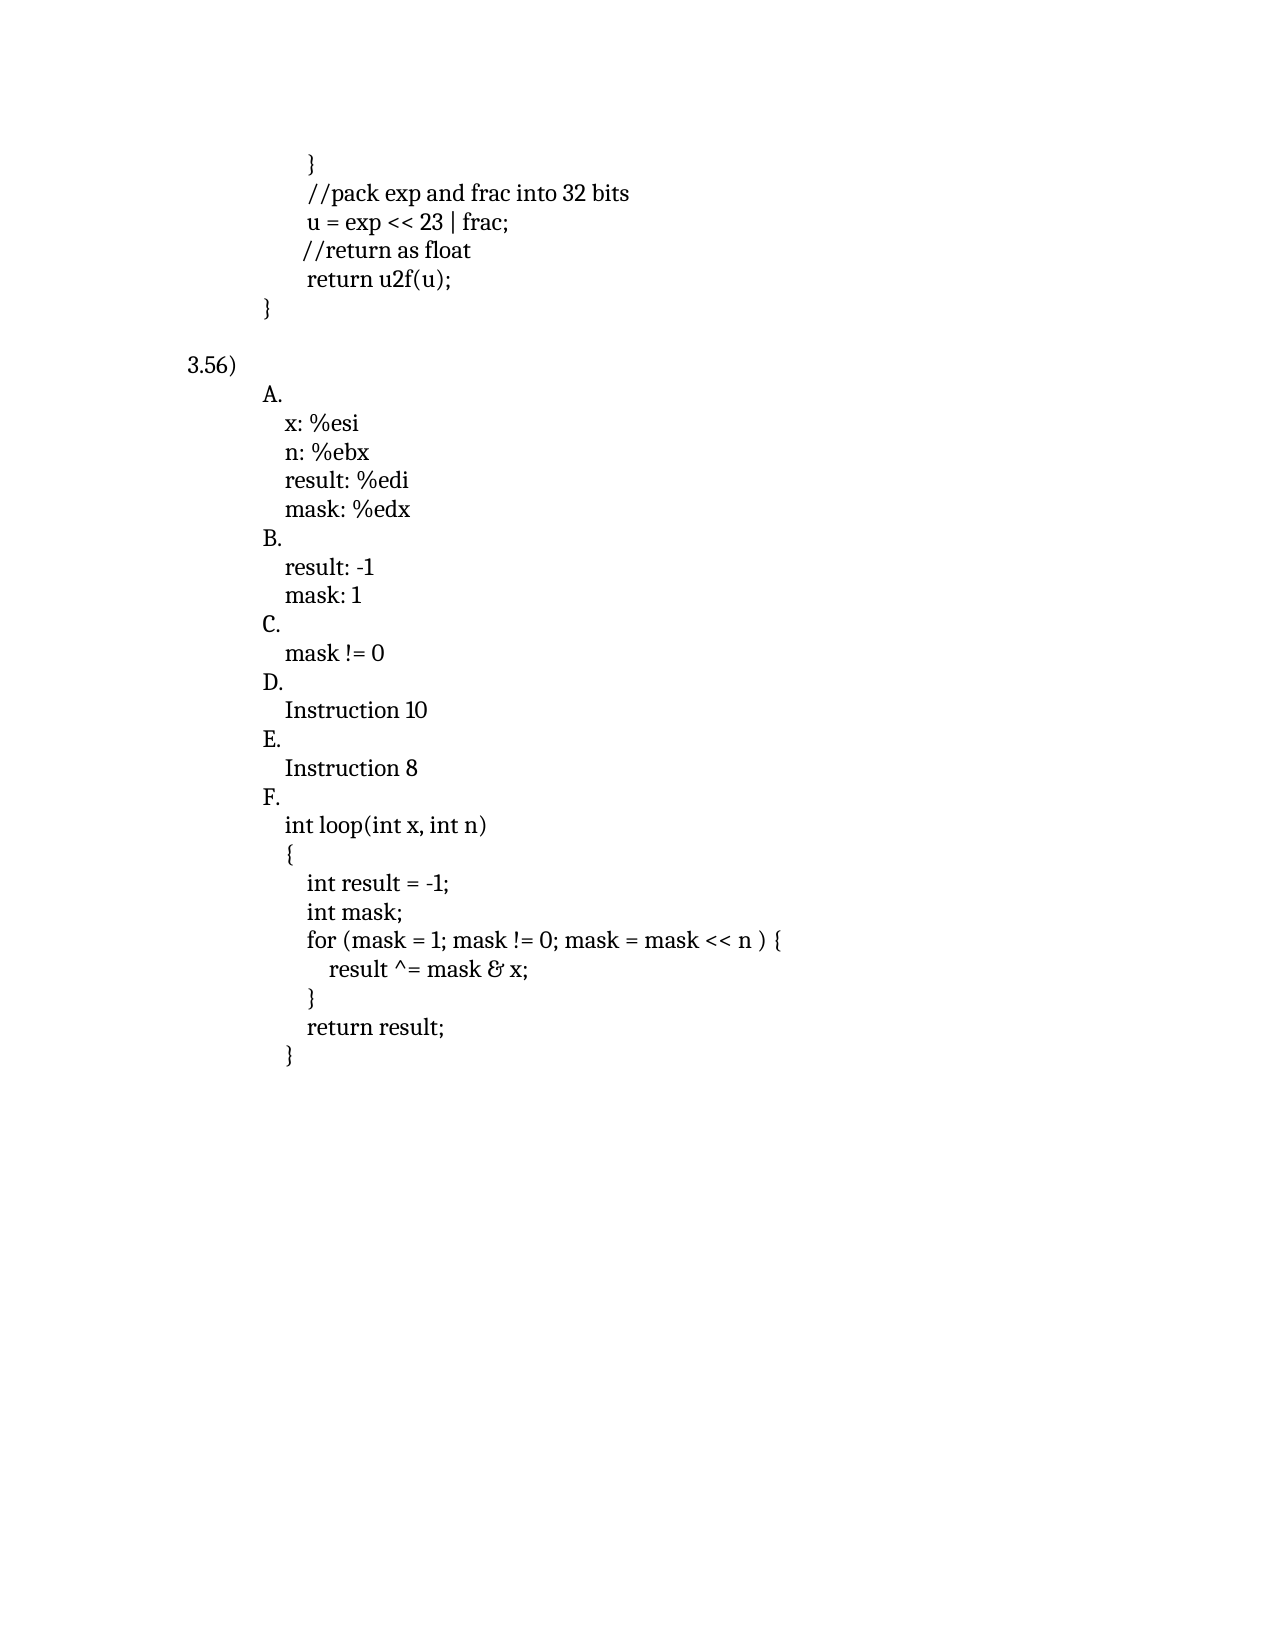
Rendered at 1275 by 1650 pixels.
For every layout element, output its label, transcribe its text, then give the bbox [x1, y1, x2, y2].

text A. x: %esi n: %ebx result: %edi mask: %edx B. result: -1 mask: 1 C. mask != 0 D. Instruction 10 E. Instruction 8 F. int loop(int x, int n) { int result = -1; int mask; for (mask = 1; mask != 0; mask = mask << n ) { result ^= mask & x; } return result; } [262, 380, 1087, 1070]
text //return as float return u2f(u); } [262, 236, 1087, 322]
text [262, 150, 1087, 236]
text 3.56) [187, 351, 1087, 380]
